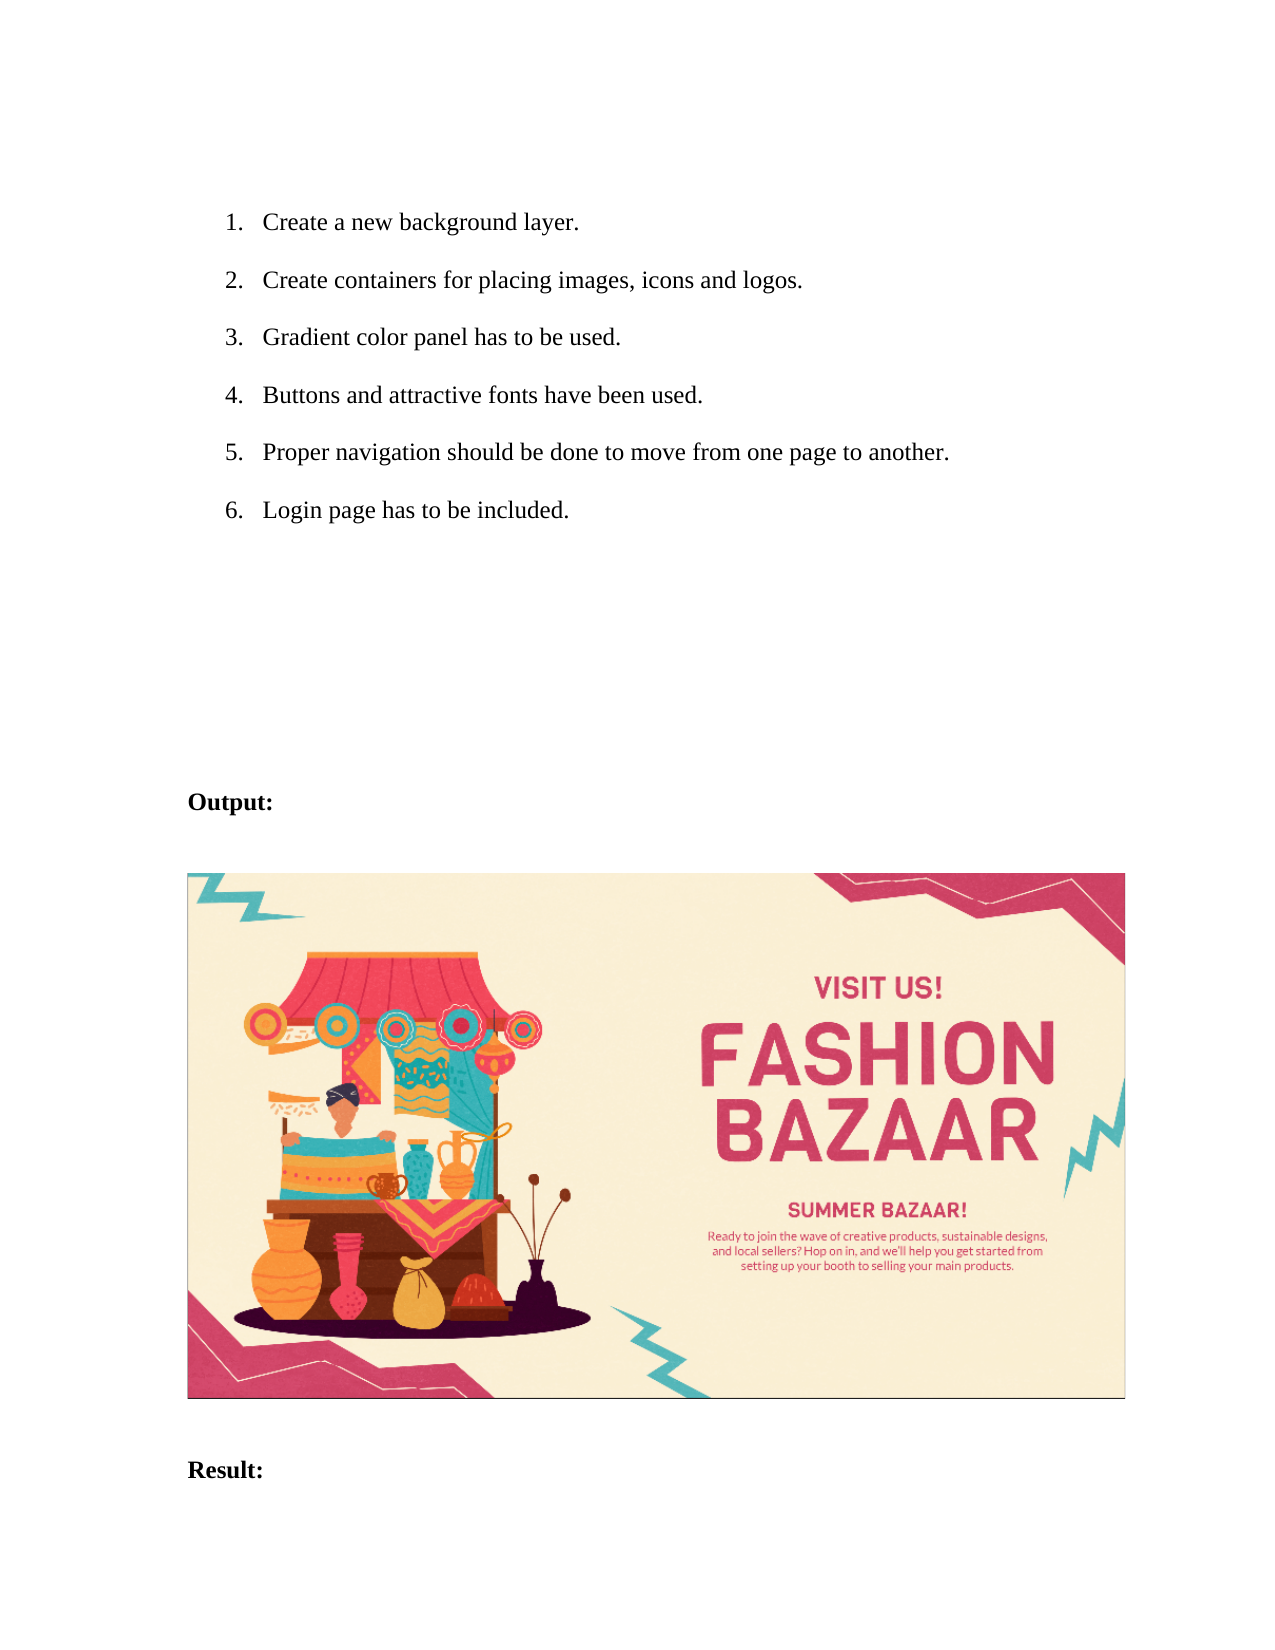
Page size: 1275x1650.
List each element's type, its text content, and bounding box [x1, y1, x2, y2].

list Buttons and attractive fonts have been used. [225, 380, 1125, 409]
list Gradient color panel has to be used. [225, 322, 1125, 351]
list Create containers for placing images, icons and logos. [225, 265, 1125, 294]
text Output: [187, 787, 1125, 816]
list Login page has to be included. [225, 495, 1125, 524]
list Create a new background layer. [225, 207, 1125, 236]
text Result: [187, 1456, 1125, 1484]
picture [187, 873, 1125, 1399]
list Proper navigation should be done to move from one page to another. [225, 437, 1125, 466]
